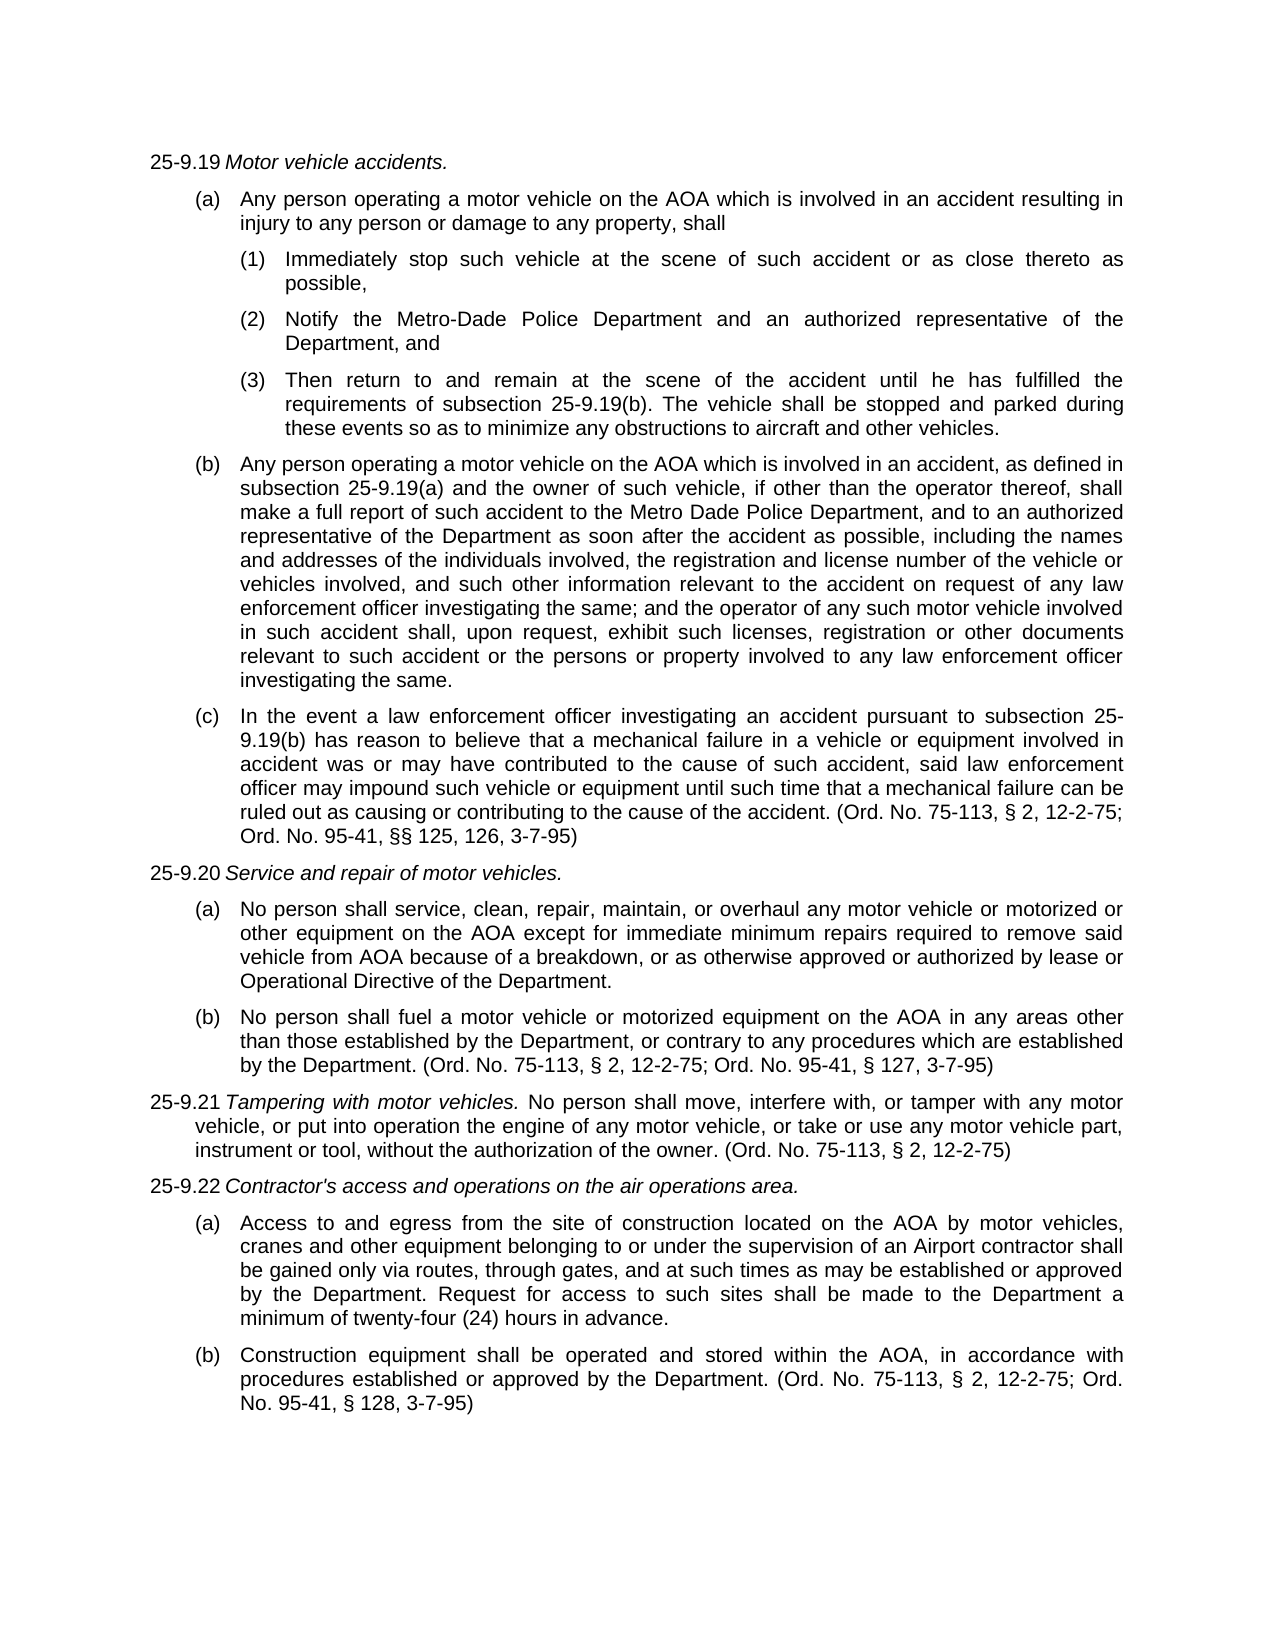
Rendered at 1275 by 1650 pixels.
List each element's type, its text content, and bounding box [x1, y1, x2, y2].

list 25-9.22 Contractor's access and operations on the air operations area. [150, 1174, 1125, 1198]
list (b) No person shall fuel a motor vehicle or motorized equipment on the AOA in any areas other than those established by the Department, or contrary to any procedures which are established by the Department. (Ord. No. 75-113, § 2, 12-2-75; Ord. No. 95-41, § 127, 3-7-95) [195, 1005, 1125, 1077]
list (b) Construction equipment shall be operated and stored within the AOA, in accordance with procedures established or approved by the Department. (Ord. No. 75-113, § 2, 12-2-75; Ord. No. 95-41, § 128, 3-7-95) [195, 1343, 1125, 1414]
list (3) Then return to and remain at the scene of the accident until he has fulfilled the requirements of subsection 25-9.19(b). The vehicle shall be stopped and parked during these events so as to minimize any obstructions to aircraft and other vehicles. [240, 368, 1125, 439]
list (1) Immediately stop such vehicle at the scene of such accident or as close thereto as possible, [240, 247, 1125, 295]
list (a) Any person operating a motor vehicle on the AOA which is involved in an accident resulting in injury to any person or damage to any property, shall [195, 186, 1125, 234]
list 25-9.21 Tampering with motor vehicles. No person shall move, interfere with, or tamper with any motor vehicle, or put into operation the engine of any motor vehicle, or take or use any motor vehicle part, instrument or tool, without the authorization of the owner. (Ord. No. 75-113, § 2, 12-2-75) [150, 1089, 1125, 1161]
list (c) In the event a law enforcement officer investigating an accident pursuant to subsection 25-9.19(b) has reason to believe that a mechanical failure in a vehicle or equipment involved in accident was or may have contributed to the cause of such accident, said law enforcement officer may impound such vehicle or equipment until such time that a mechanical failure can be ruled out as causing or contributing to the cause of the accident. (Ord. No. 75-113, § 2, 12-2-75; Ord. No. 95-41, §§ 125, 126, 3-7-95) [195, 704, 1125, 848]
list (a) Access to and egress from the site of construction located on the AOA by motor vehicles, cranes and other equipment belonging to or under the supervision of an Airport contractor shall be gained only via routes, through gates, and at such times as may be established or approved by the Department. Request for access to such sites shall be made to the Department a minimum of twenty-four (24) hours in advance. [195, 1210, 1125, 1330]
list (a) No person shall service, clean, repair, maintain, or overhaul any motor vehicle or motorized or other equipment on the AOA except for immediate minimum repairs required to remove said vehicle from AOA because of a breakdown, or as otherwise approved or authorized by lease or Operational Directive of the Department. [195, 897, 1125, 993]
list (b) Any person operating a motor vehicle on the AOA which is involved in an accident, as defined in subsection 25-9.19(a) and the owner of such vehicle, if other than the operator thereof, shall make a full report of such accident to the Metro Dade Police Department, and to an authorized representative of the Department as soon after the accident as possible, including the names and addresses of the individuals involved, the registration and license number of the vehicle or vehicles involved, and such other information relevant to the accident on request of any law enforcement officer investigating the same; and the operator of any such motor vehicle involved in such accident shall, upon request, exhibit such licenses, registration or other documents relevant to such accident or the persons or property involved to any law enforcement officer investigating the same. [195, 452, 1125, 692]
list (2) Notify the Metro-Dade Police Department and an authorized representative of the Department, and [240, 307, 1125, 355]
list 25-9.20 Service and repair of motor vehicles. [150, 860, 1125, 884]
list 25-9.19 Motor vehicle accidents. [150, 150, 1125, 174]
